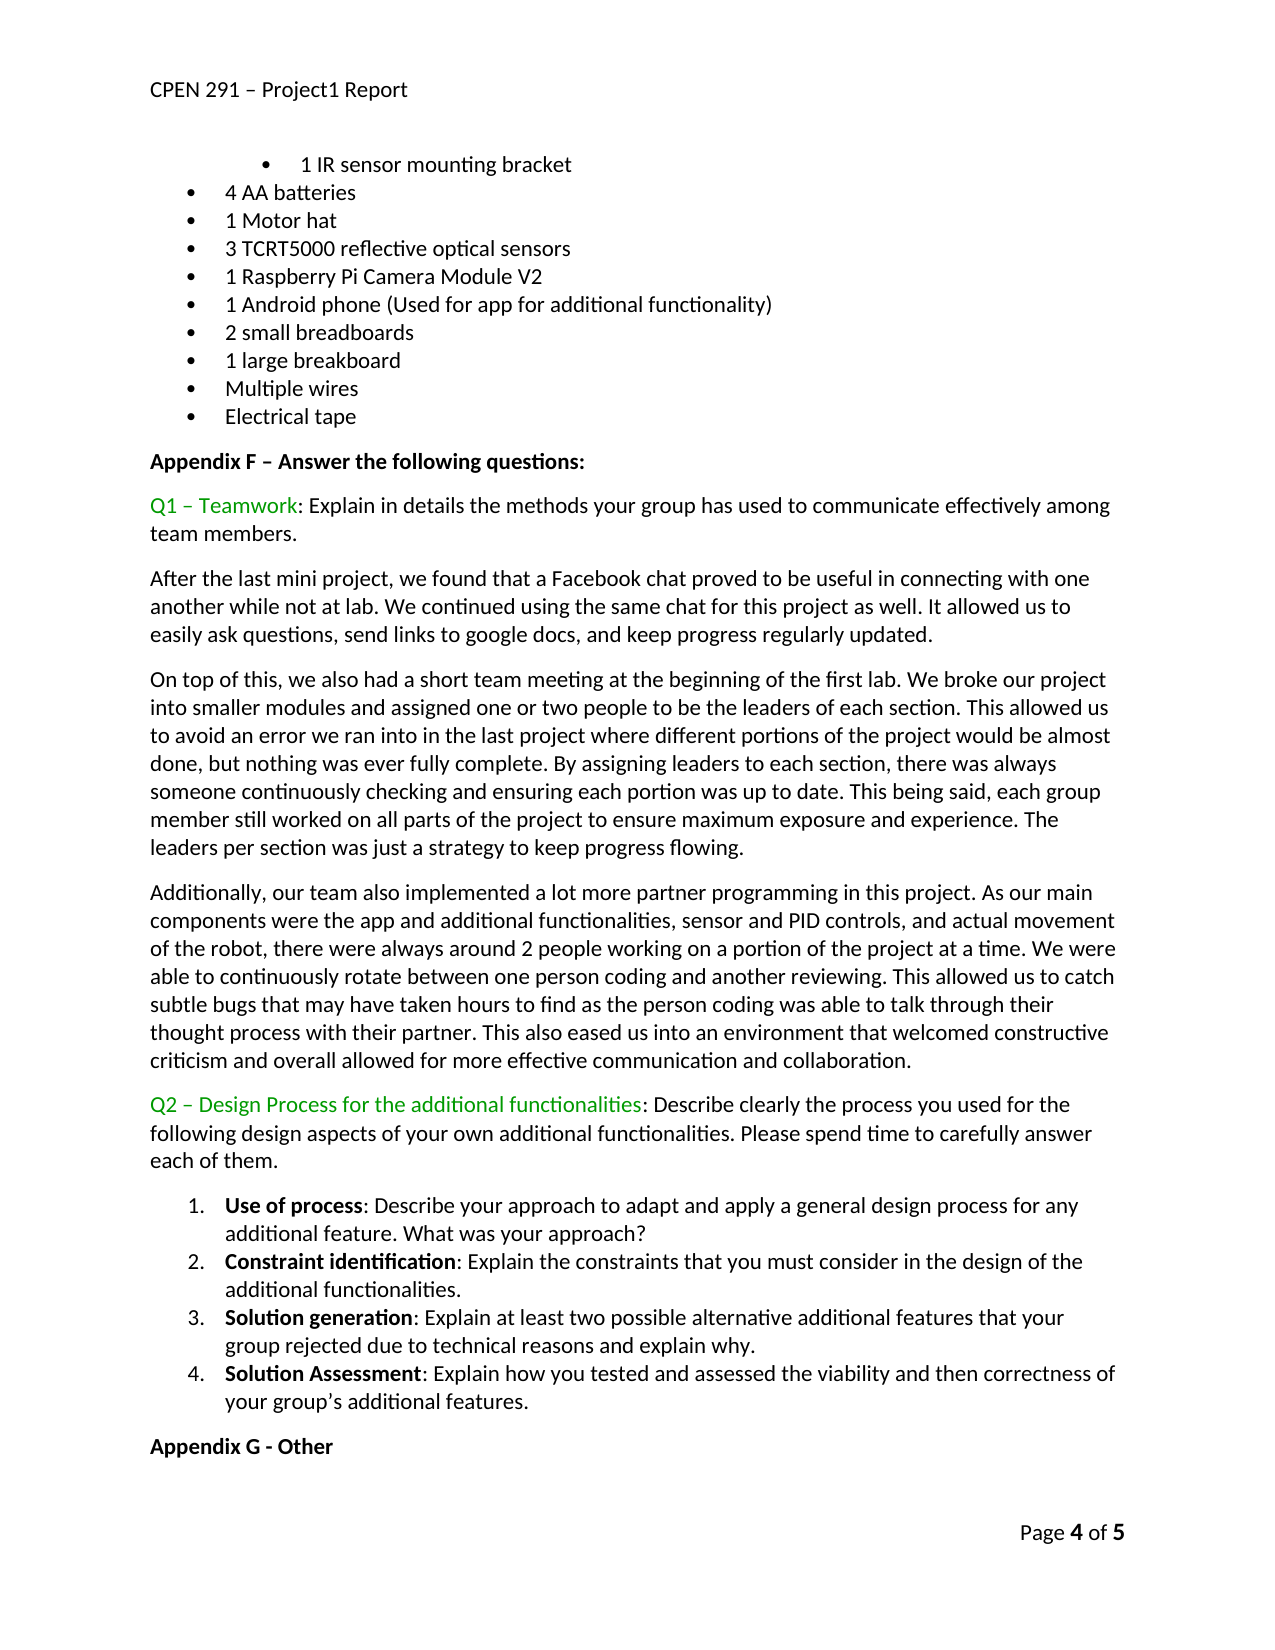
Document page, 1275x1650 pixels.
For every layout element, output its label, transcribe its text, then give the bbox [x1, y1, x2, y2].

text Q1 – Teamwork: Explain in details the methods your group has used to communicate effectively among team members. [150, 492, 1125, 548]
list Solution Assessment: Explain how you tested and assessed the viability and then correctness of your group’s additional features. [187, 1359, 1125, 1416]
list Use of process: Describe your approach to adapt and apply a general design process for any additional feature. What was your approach? [187, 1191, 1125, 1247]
list 1 Android phone (Used for app for additional functionality) [187, 290, 1125, 318]
list Multiple wires [187, 374, 1125, 402]
list 2 small breadboards [187, 318, 1125, 346]
list 1 Motor hat [187, 206, 1125, 234]
list 1 IR sensor mounting bracket [262, 150, 1125, 178]
list 1 Raspberry Pi Camera Module V2 [187, 262, 1125, 290]
list 3 TCRT5000 reflective optical sensors [187, 234, 1125, 262]
list Solution generation: Explain at least two possible alternative additional features that your group rejected due to technical reasons and explain why. [187, 1303, 1125, 1359]
text On top of this, we also had a short team meeting at the beginning of the first lab. We broke our project into smaller modules and assigned one or two people to be the leaders of each section. This allowed us to avoid an error we ran into in the last project where different portions of the project would be almost done, but nothing was ever fully complete. By assigning leaders to each section, there was always someone continuously checking and ensuring each portion was up to date. This being said, each group member still worked on all parts of the project to ensure maximum exposure and experience. The leaders per section was just a strategy to keep progress flowing. [150, 665, 1125, 861]
list Constraint identification: Explain the constraints that you must consider in the design of the additional functionalities. [187, 1247, 1125, 1303]
list 4 AA batteries [187, 178, 1125, 206]
text Additionally, our team also implemented a lot more partner programming in this project. As our main components were the app and additional functionalities, sensor and PID controls, and actual movement of the robot, there were always around 2 people working on a portion of the project at a time. We were able to continuously rotate between one person coding and another reviewing. This allowed us to catch subtle bugs that may have taken hours to find as the person coding was able to talk through their thought process with their partner. This also eased us into an environment that welcomed constructive criticism and overall allowed for more effective communication and collaboration. [150, 878, 1125, 1074]
list 1 large breakboard [187, 346, 1125, 374]
text After the last mini project, we found that a Facebook chat proved to be useful in connecting with one another while not at lab. We continued using the same chat for this project as well. It allowed us to easily ask questions, send links to google docs, and keep progress regularly updated. [150, 564, 1125, 648]
text Appendix G - Other [150, 1432, 1125, 1460]
text Appendix F – Answer the following questions: [150, 447, 1125, 475]
list Electrical tape [187, 402, 1125, 430]
text Q2 – Design Process for the additional functionalities: Describe clearly the process you used for the following design aspects of your own additional functionalities. Please spend time to carefully answer each of them. [150, 1091, 1125, 1175]
